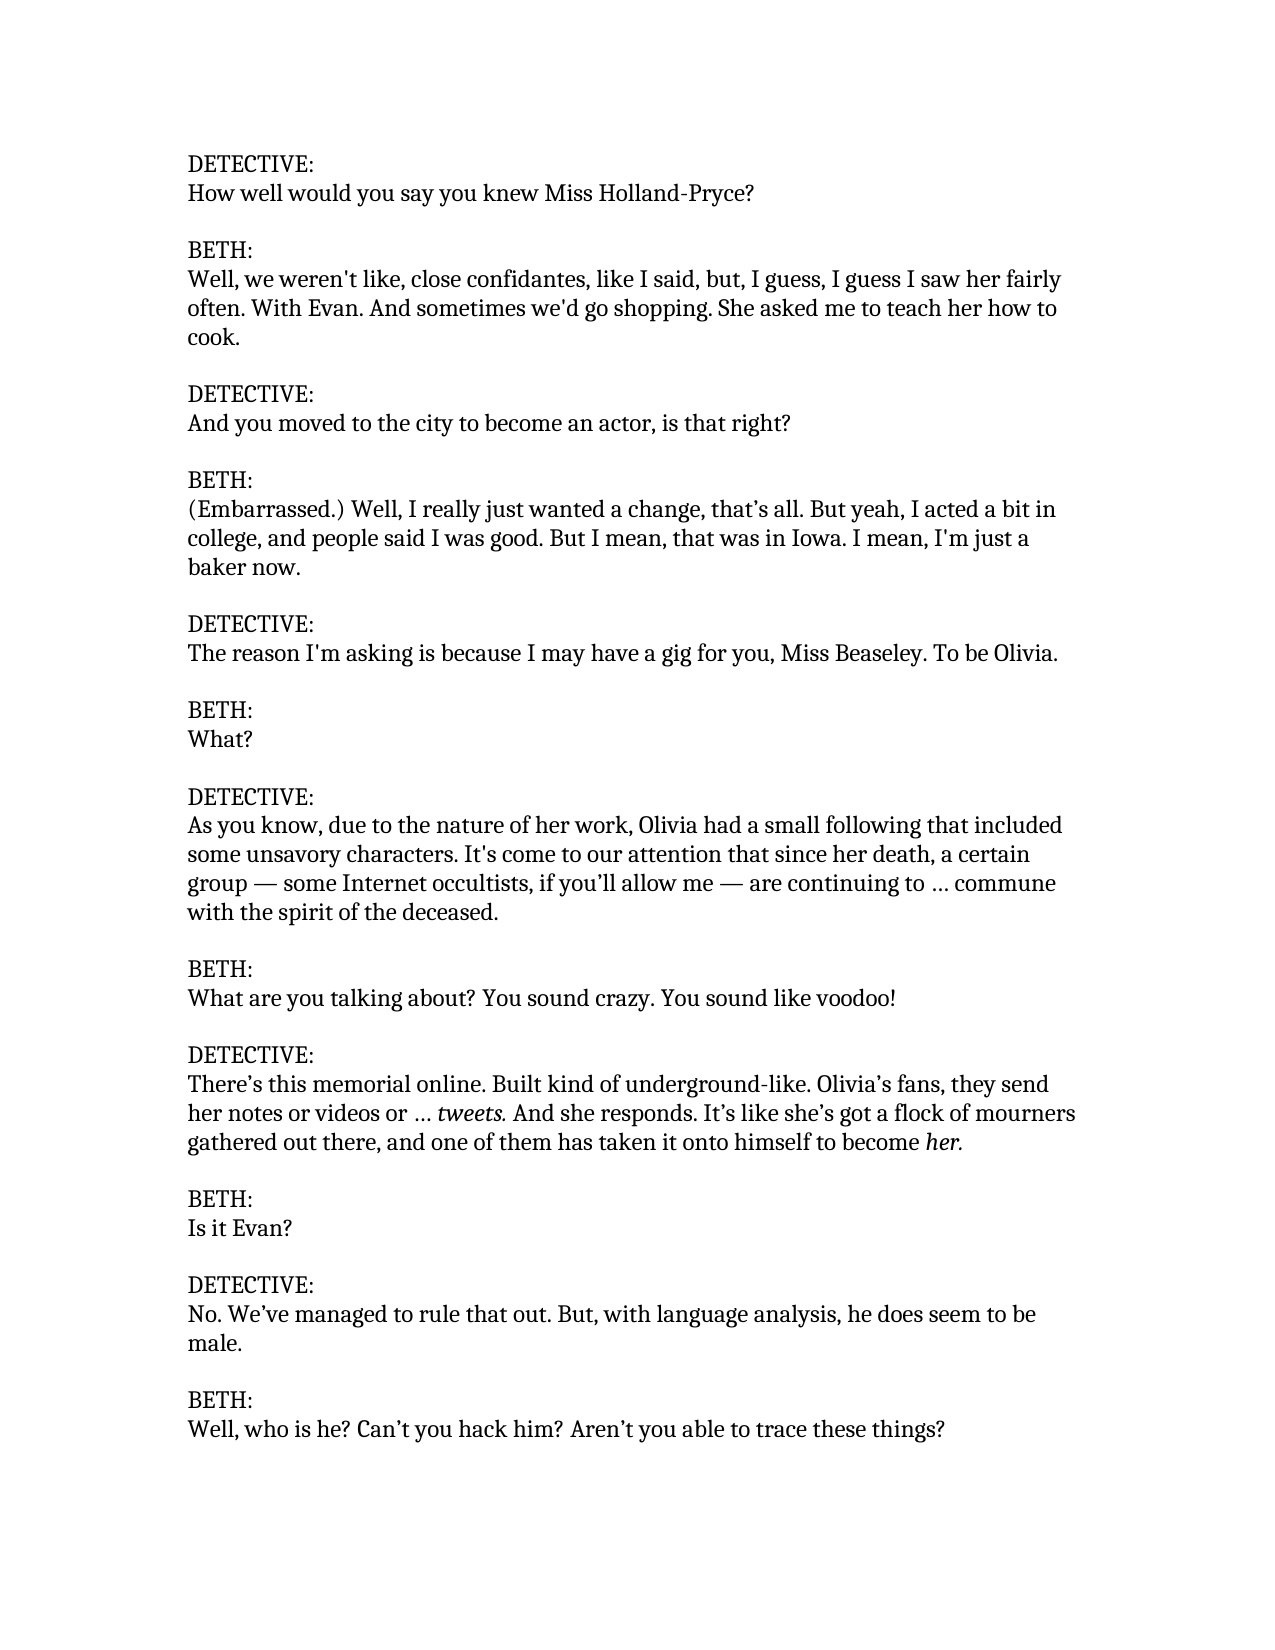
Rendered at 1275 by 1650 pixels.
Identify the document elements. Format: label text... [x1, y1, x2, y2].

text BETH: [187, 1386, 1087, 1415]
text There’s this memorial online. Built kind of underground-like. Olivia’s fans, they send her notes or videos or … tweets. And she responds. It’s like she’s got a flock of mourners gathered out there, and one of them has taken it onto himself to become her. [187, 1070, 1087, 1156]
text BETH: [187, 1185, 1087, 1214]
text DETECTIVE: [187, 150, 1087, 179]
text DETECTIVE: [187, 380, 1087, 409]
text BETH: [187, 955, 1087, 984]
text Well, who is he? Can’t you hack him? Aren’t you able to trace these things? [187, 1415, 1087, 1444]
text DETECTIVE: [187, 610, 1087, 639]
text As you know, due to the nature of her work, Olivia had a small following that included some unsavory characters. It's come to our attention that since her death, a certain group — some Internet occultists, if you’ll allow me — are continuing to … commune with the spirit of the deceased. [187, 811, 1087, 926]
text DETECTIVE: [187, 782, 1087, 811]
text Is it Evan? [187, 1214, 1087, 1242]
text DETECTIVE: [187, 1271, 1087, 1300]
text Well, we weren't like, close confidantes, like I said, but, I guess, I guess I saw her fairly often. With Evan. And sometimes we'd go shopping. She asked me to teach her how to cook. [187, 265, 1087, 351]
text How well would you say you knew Miss Holland-Pryce? [187, 179, 1087, 207]
text What? [187, 725, 1087, 754]
text What are you talking about? You sound crazy. You sound like voodoo! [187, 984, 1087, 1012]
text And you moved to the city to become an actor, is that right? [187, 409, 1087, 437]
text BETH: [187, 466, 1087, 495]
text No. We’ve managed to rule that out. But, with language analysis, he does seem to be male. [187, 1300, 1087, 1357]
text DETECTIVE: [187, 1041, 1087, 1070]
text BETH: [187, 236, 1087, 265]
text (Embarrassed.) Well, I really just wanted a change, that’s all. But yeah, I acted a bit in college, and people said I was good. But I mean, that was in Iowa. I mean, I'm just a baker now. [187, 495, 1087, 581]
text BETH: [187, 696, 1087, 725]
text The reason I'm asking is because I may have a gig for you, Miss Beaseley. To be Olivia. [187, 639, 1087, 667]
